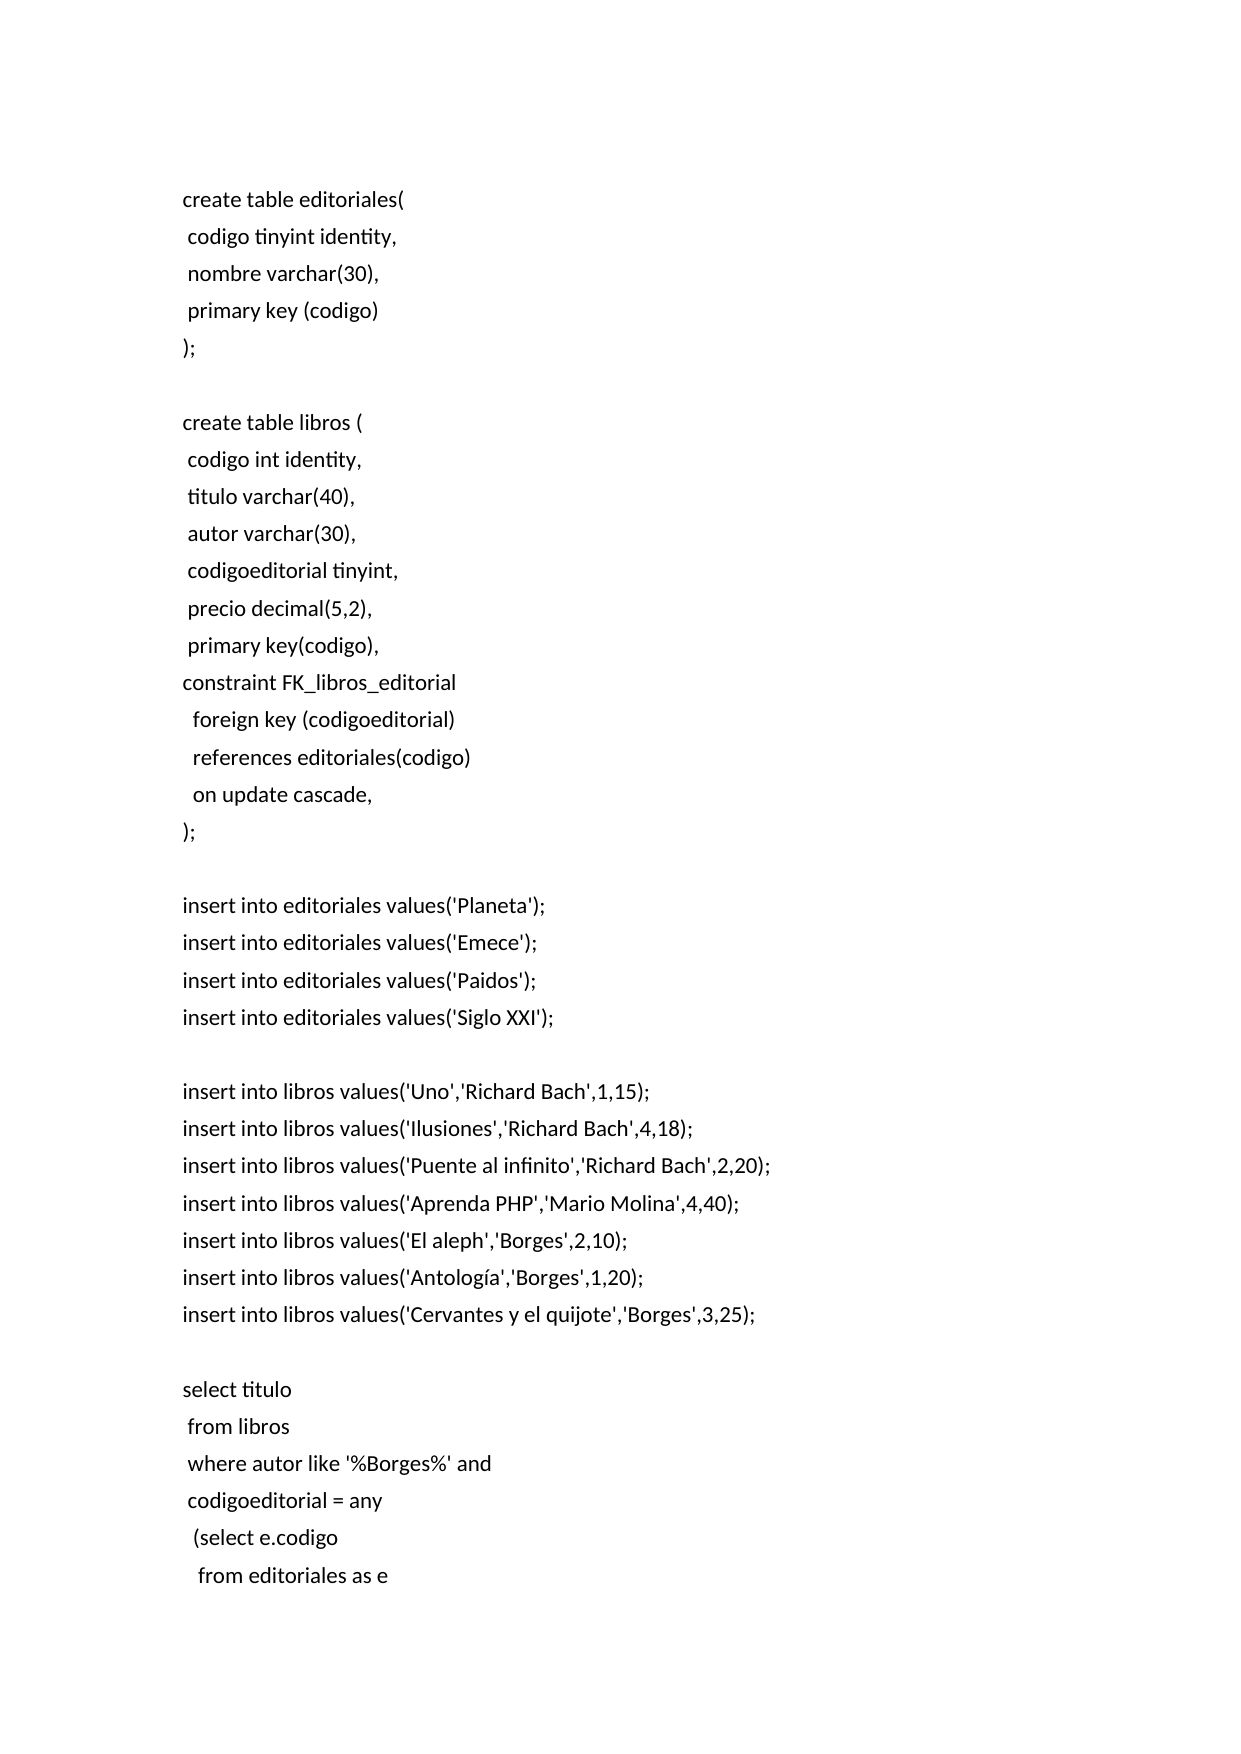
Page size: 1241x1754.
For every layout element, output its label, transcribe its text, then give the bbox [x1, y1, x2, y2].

text references editoriales(codigo) [177, 743, 1063, 771]
text titulo varchar(40), [177, 482, 1063, 510]
text insert into editoriales values('Planeta'); [177, 891, 1063, 919]
text primary key (codigo) [177, 296, 1063, 324]
text autor varchar(30), [177, 519, 1063, 547]
text insert into libros values('Puente al infinito','Richard Bach',2,20); [177, 1152, 1063, 1180]
text select titulo [177, 1375, 1063, 1403]
text insert into libros values('Uno','Richard Bach',1,15); [177, 1077, 1063, 1105]
text foreign key (codigoeditorial) [177, 705, 1063, 733]
text (select e.codigo [177, 1523, 1063, 1552]
text insert into libros values('El aleph','Borges',2,10); [177, 1226, 1063, 1254]
text insert into libros values('Antología','Borges',1,20); [177, 1263, 1063, 1291]
text from libros [177, 1412, 1063, 1440]
text insert into libros values('Aprenda PHP','Mario Molina',4,40); [177, 1189, 1063, 1217]
text primary key(codigo), [177, 631, 1063, 659]
text from editoriales as e [177, 1561, 1063, 1589]
text where autor like '%Borges%' and [177, 1449, 1063, 1477]
text insert into libros values('Cervantes y el quijote','Borges',3,25); [177, 1300, 1063, 1328]
text insert into libros values('Ilusiones','Richard Bach',4,18); [177, 1114, 1063, 1142]
text create table libros ( [177, 408, 1063, 436]
text insert into editoriales values('Siglo XXI'); [177, 1003, 1063, 1031]
text codigo int identity, [177, 445, 1063, 473]
text on update cascade, [177, 780, 1063, 808]
text constraint FK_libros_editorial [177, 668, 1063, 696]
text codigoeditorial = any [177, 1486, 1063, 1514]
text codigo tinyint identity, [177, 222, 1063, 250]
text create table editoriales( [177, 185, 1063, 213]
text precio decimal(5,2), [177, 594, 1063, 622]
text insert into editoriales values('Emece'); [177, 928, 1063, 957]
text nombre varchar(30), [177, 259, 1063, 287]
text ); [177, 333, 1063, 362]
text insert into editoriales values('Paidos'); [177, 966, 1063, 994]
text ); [177, 817, 1063, 845]
text codigoeditorial tinyint, [177, 557, 1063, 585]
